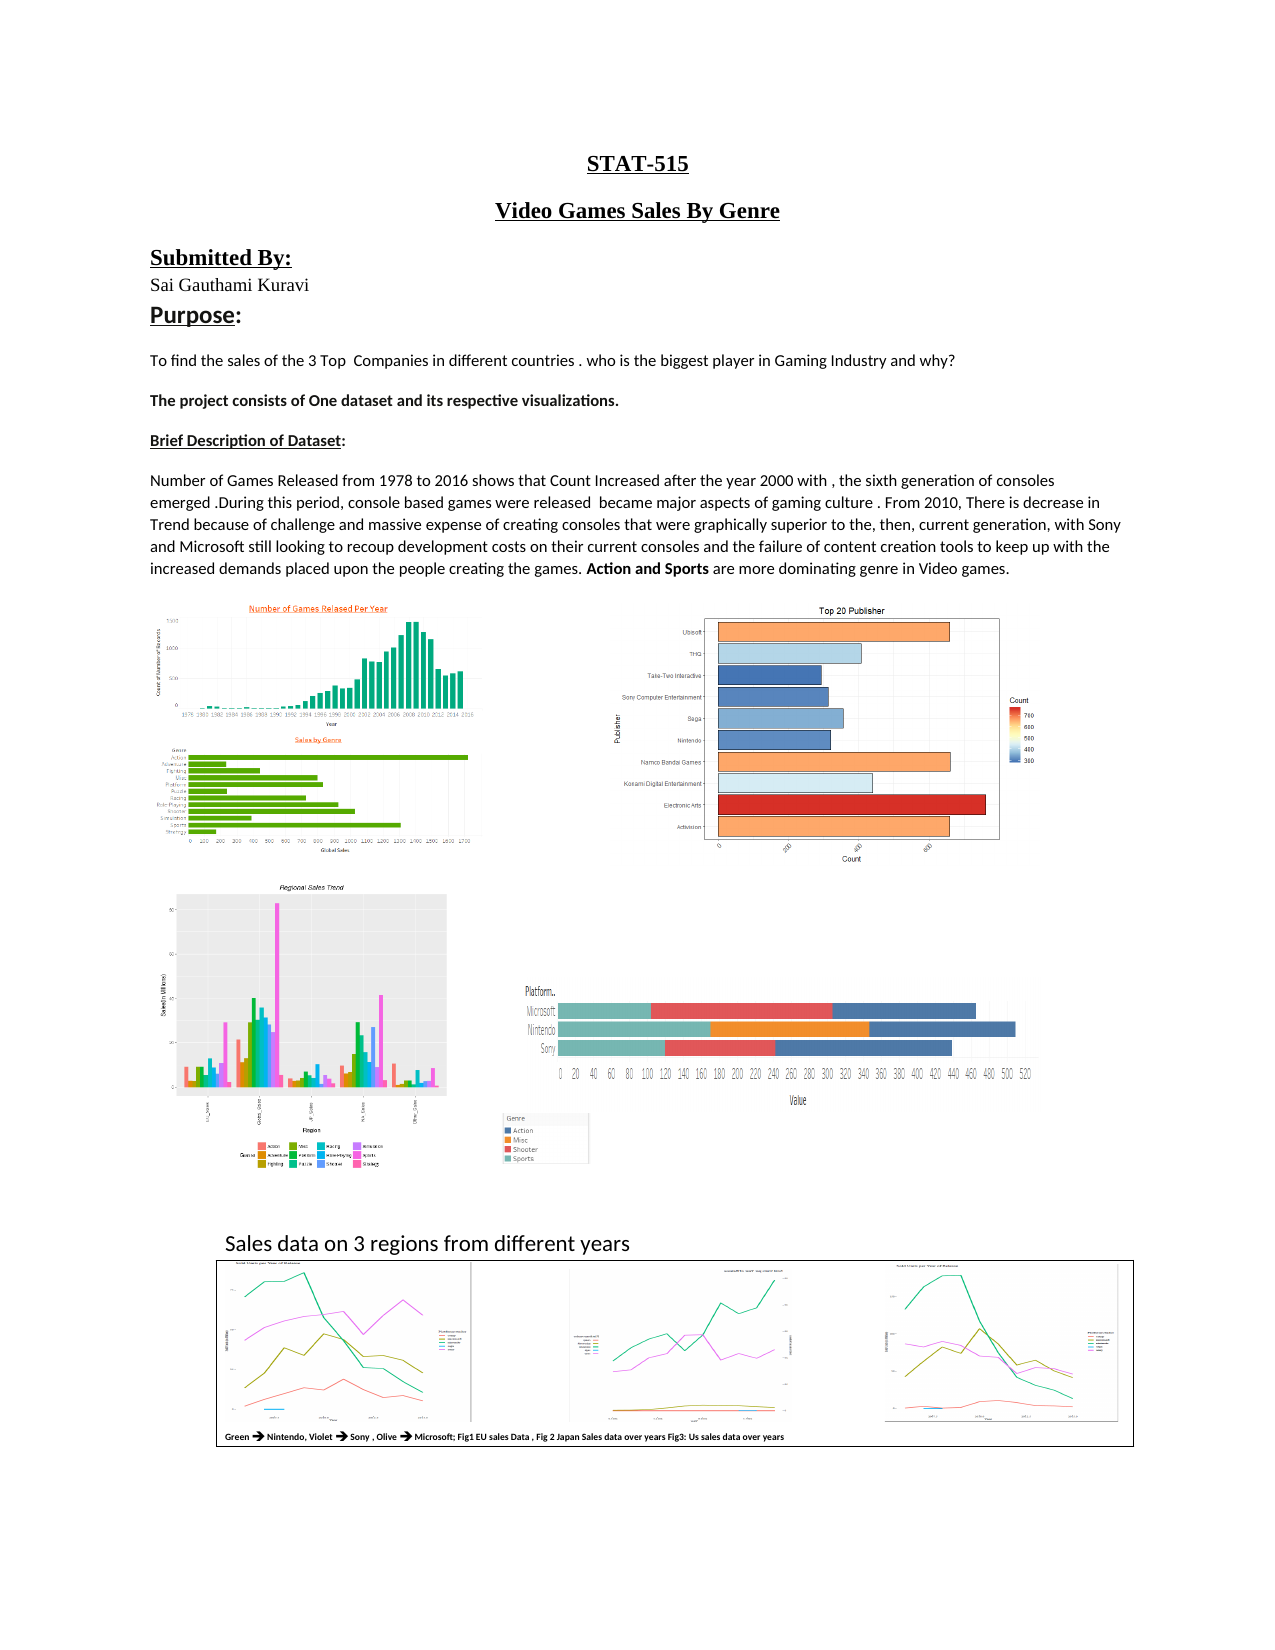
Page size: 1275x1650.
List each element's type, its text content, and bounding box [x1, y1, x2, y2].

text Brief Description of Dataset: [150, 430, 1125, 451]
picture [150, 596, 486, 866]
text Purpose: [150, 299, 1125, 329]
picture [884, 1264, 1119, 1422]
picture [501, 1113, 591, 1164]
text Video Games Sales By Genre [150, 197, 1125, 223]
text The project consists of One dataset and its respective visualizations. [150, 390, 1125, 411]
text Submitted By: [150, 244, 1125, 270]
picture [569, 1269, 792, 1422]
picture [225, 1262, 472, 1422]
text STAT-515 [150, 150, 1125, 176]
text Sai Gauthami Kuravi [150, 274, 1125, 296]
text To find the sales of the 3 Top Companies in different countries . who is the biggest player in Gaming Industry and why? [150, 350, 1125, 371]
list Sales data on 3 regions from different years [225, 1229, 1125, 1257]
text Number of Games Released from 1978 to 2016 shows that Count Increased after the year 2000 with , the sixth generation of consoles emerged .During this period, console based games were released became major aspects of gaming culture . From 2010, There is decrease in Trend because of challenge and massive expense of creating consoles that were graphically superior to the, then, current generation, with Sony and Microsoft still looking to recoup development costs on their current consoles and the failure of content creation tools to keep up with the increased demands placed upon the people creating the games. Action and Sports are more dominating genre in Video games. [150, 470, 1125, 578]
picture [610, 603, 1041, 866]
picture [150, 884, 483, 1176]
picture [525, 977, 1041, 1112]
